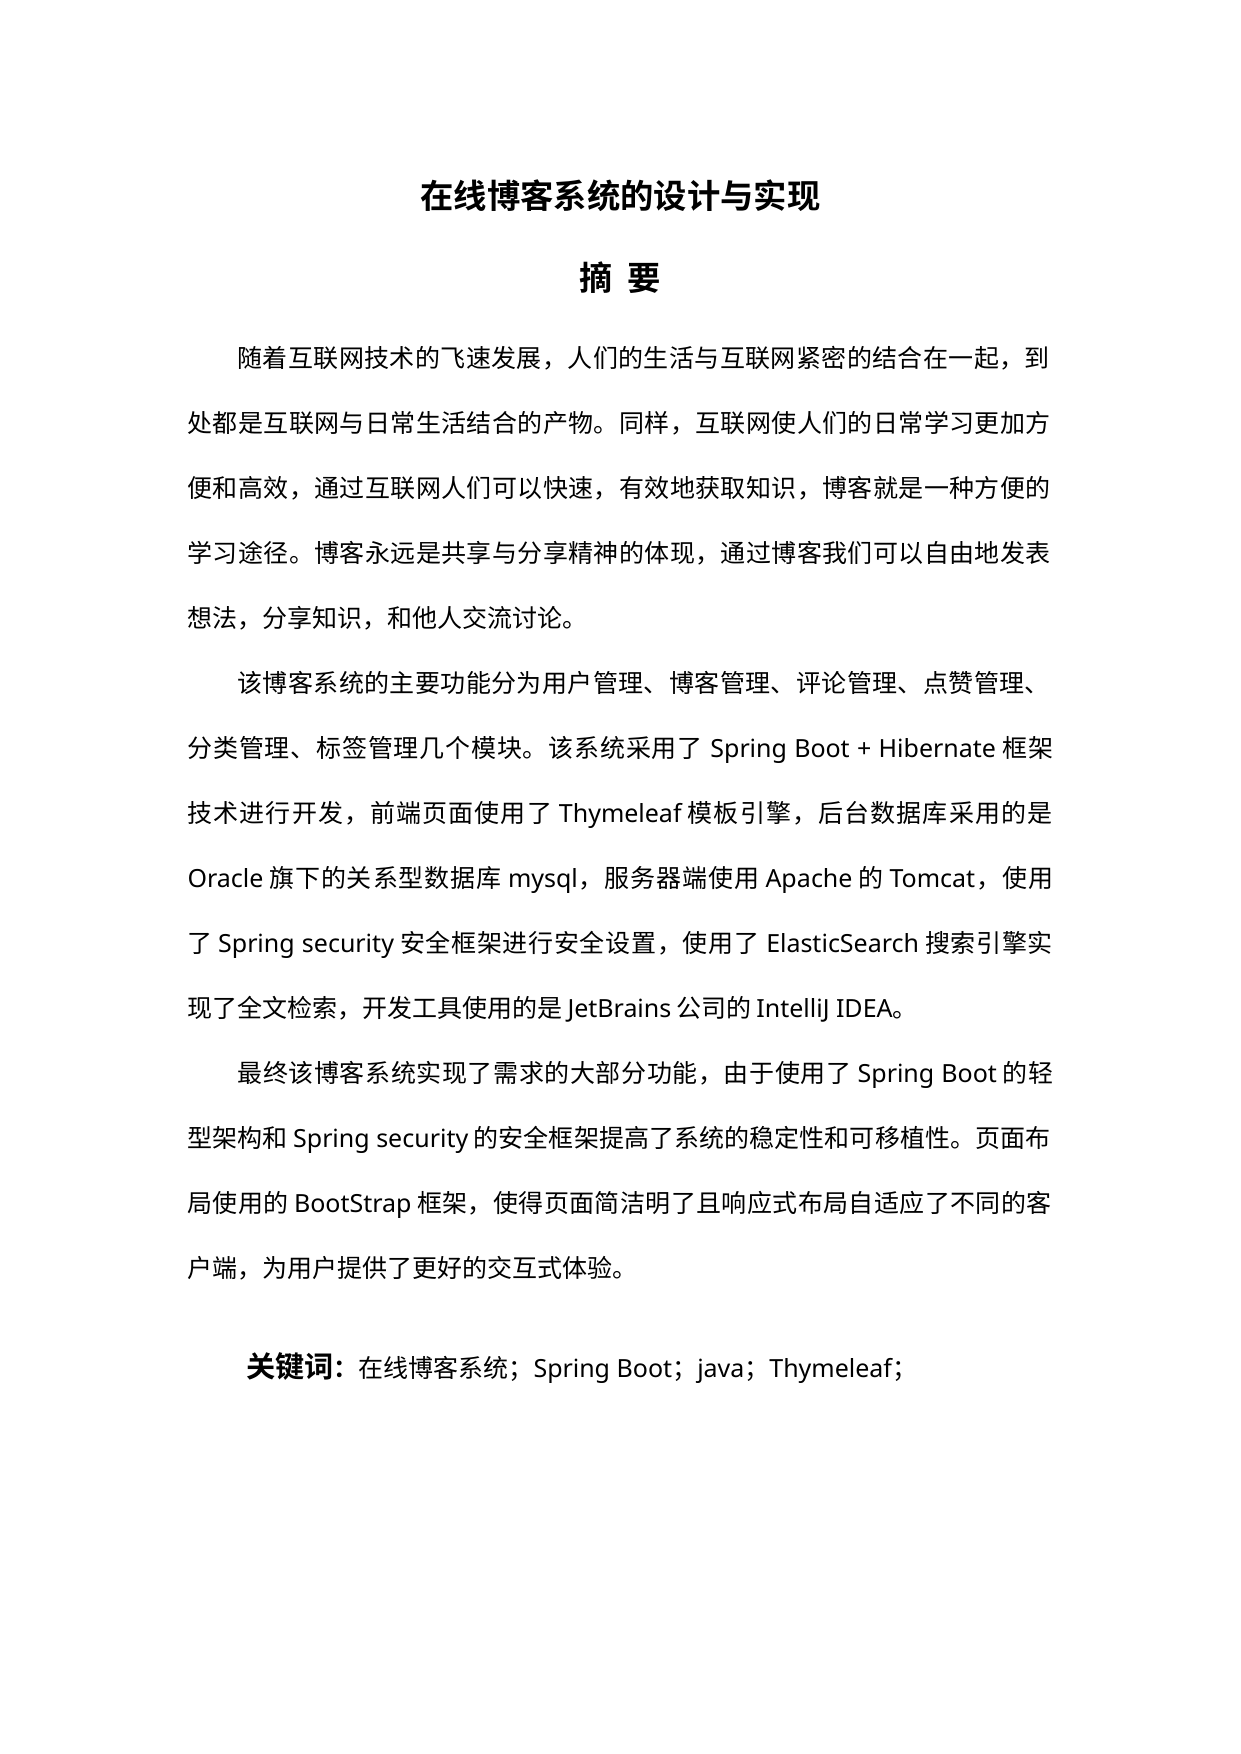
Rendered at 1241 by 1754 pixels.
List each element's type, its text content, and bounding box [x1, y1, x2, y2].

text 该博客系统的主要功能分为用户管理、博客管理、评论管理、点赞管理、分类管理、标签管理几个模块。该系统采用了Spring Boot + Hibernate框架技术进行开发，前端页面使用了Thymeleaf模板引擎，后台数据库采用的是Oracle旗下的关系型数据库mysql，服务器端使用Apache的Tomcat，使用了Spring security安全框架进行安全设置，使用了ElasticSearch搜索引擎实现了全文检索，开发工具使用的是JetBrains公司的IntelliJ IDEA。 [187, 649, 1053, 1039]
text 摘 要 [187, 243, 1053, 308]
text 关键词：在线博客系统；Spring Boot；java；Thymeleaf； [187, 1332, 1053, 1397]
text 最终该博客系统实现了需求的大部分功能，由于使用了Spring Boot的轻型架构和Spring security的安全框架提高了系统的稳定性和可移植性。页面布局使用的BootStrap框架，使得页面简洁明了且响应式布局自适应了不同的客户端，为用户提供了更好的交互式体验。 [187, 1039, 1053, 1299]
text 在线博客系统的设计与实现 [187, 162, 1053, 227]
text 随着互联网技术的飞速发展，人们的生活与互联网紧密的结合在一起，到处都是互联网与日常生活结合的产物。同样，互联网使人们的日常学习更加方便和高效，通过互联网人们可以快速，有效地获取知识，博客就是一种方便的学习途径。博客永远是共享与分享精神的体现，通过博客我们可以自由地发表想法，分享知识，和他人交流讨论。 [187, 324, 1053, 649]
